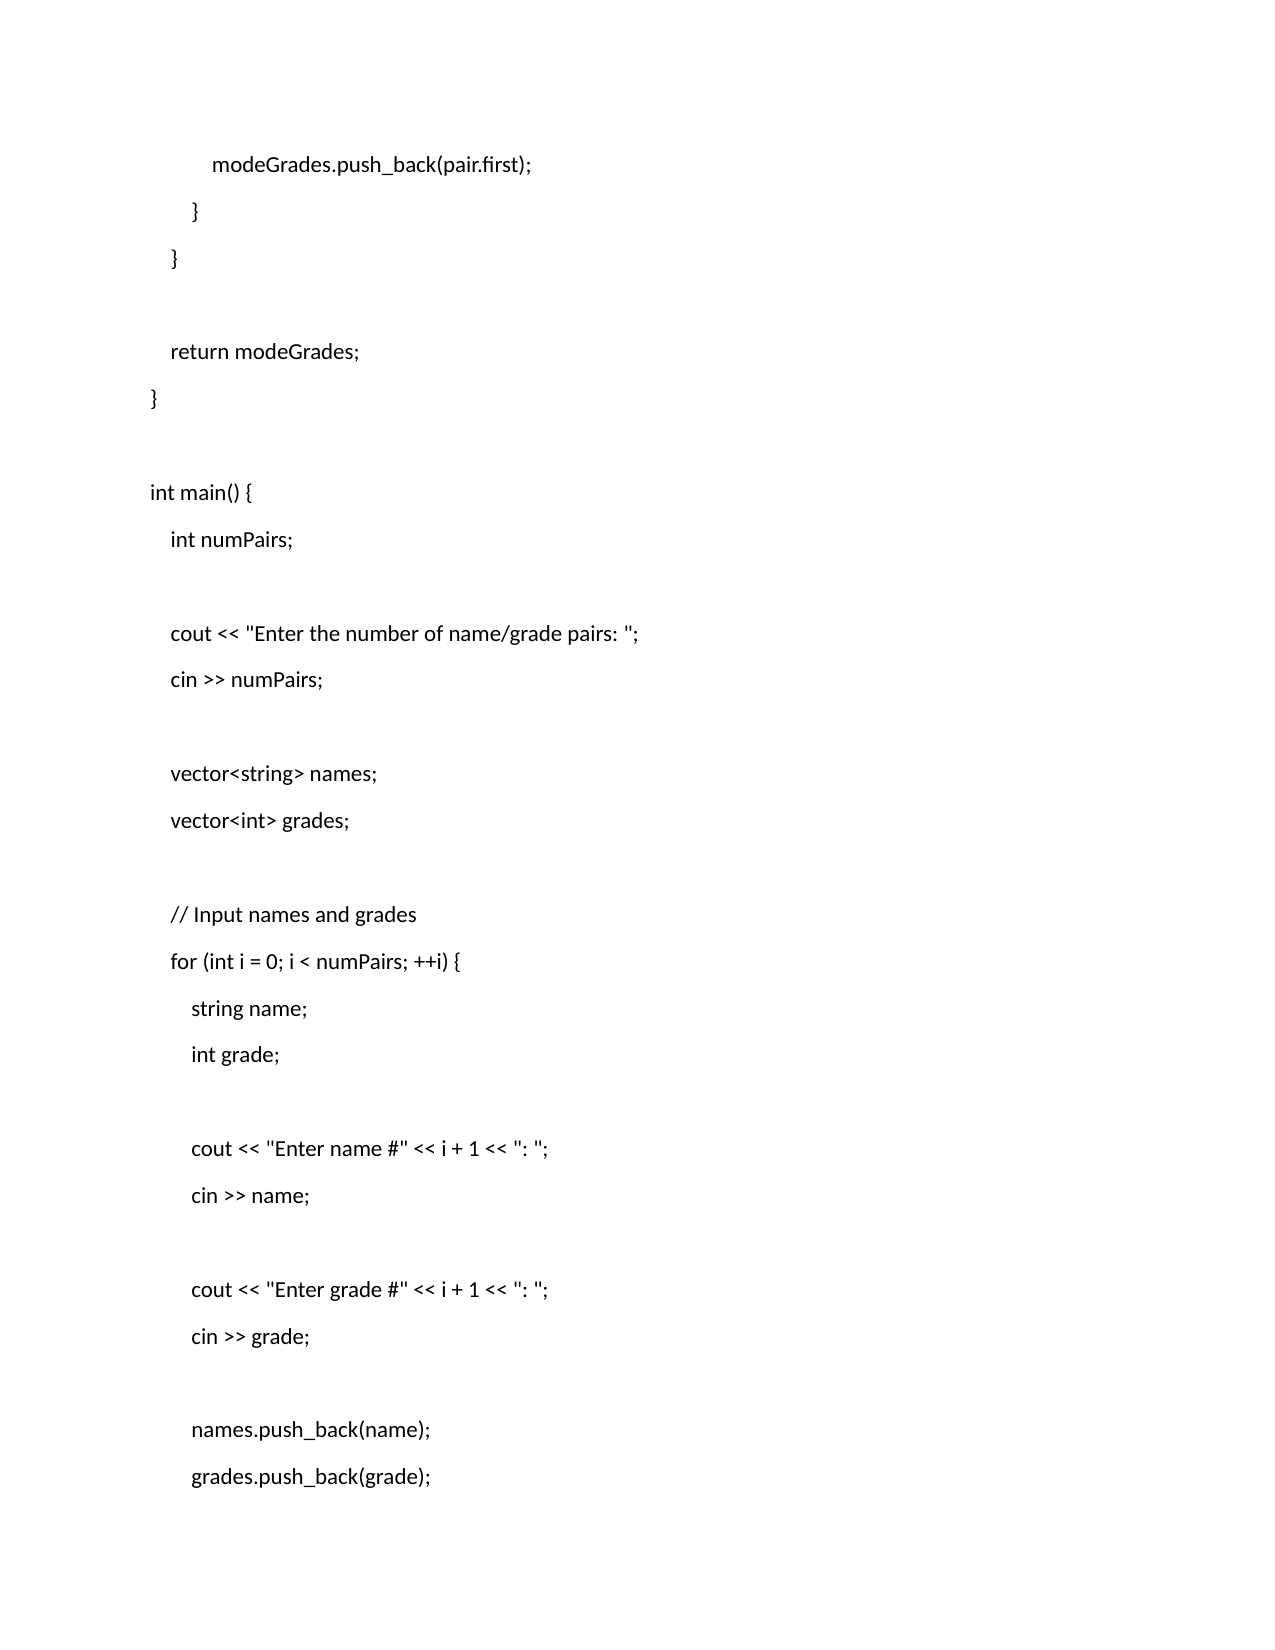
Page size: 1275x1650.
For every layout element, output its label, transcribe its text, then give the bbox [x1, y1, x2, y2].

text int grade; [150, 1041, 1125, 1069]
text modeGrades.push_back(pair.first); [150, 150, 1125, 178]
text } [150, 384, 1125, 412]
text return modeGrades; [150, 337, 1125, 366]
text } [150, 244, 1125, 272]
text cin >> name; [150, 1181, 1125, 1209]
text for (int i = 0; i < numPairs; ++i) { [150, 947, 1125, 975]
text vector<int> grades; [150, 806, 1125, 834]
text int numPairs; [150, 525, 1125, 553]
text } [150, 197, 1125, 225]
text cout << "Enter the number of name/grade pairs: "; [150, 619, 1125, 647]
text cin >> numPairs; [150, 666, 1125, 694]
text vector<string> names; [150, 759, 1125, 787]
text cin >> grade; [150, 1322, 1125, 1350]
text string name; [150, 994, 1125, 1022]
text names.push_back(name); [150, 1416, 1125, 1444]
text cout << "Enter grade #" << i + 1 << ": "; [150, 1275, 1125, 1303]
text cout << "Enter name #" << i + 1 << ": "; [150, 1134, 1125, 1162]
text int main() { [150, 478, 1125, 506]
text // Input names and grades [150, 900, 1125, 928]
text grades.push_back(grade); [150, 1462, 1125, 1491]
